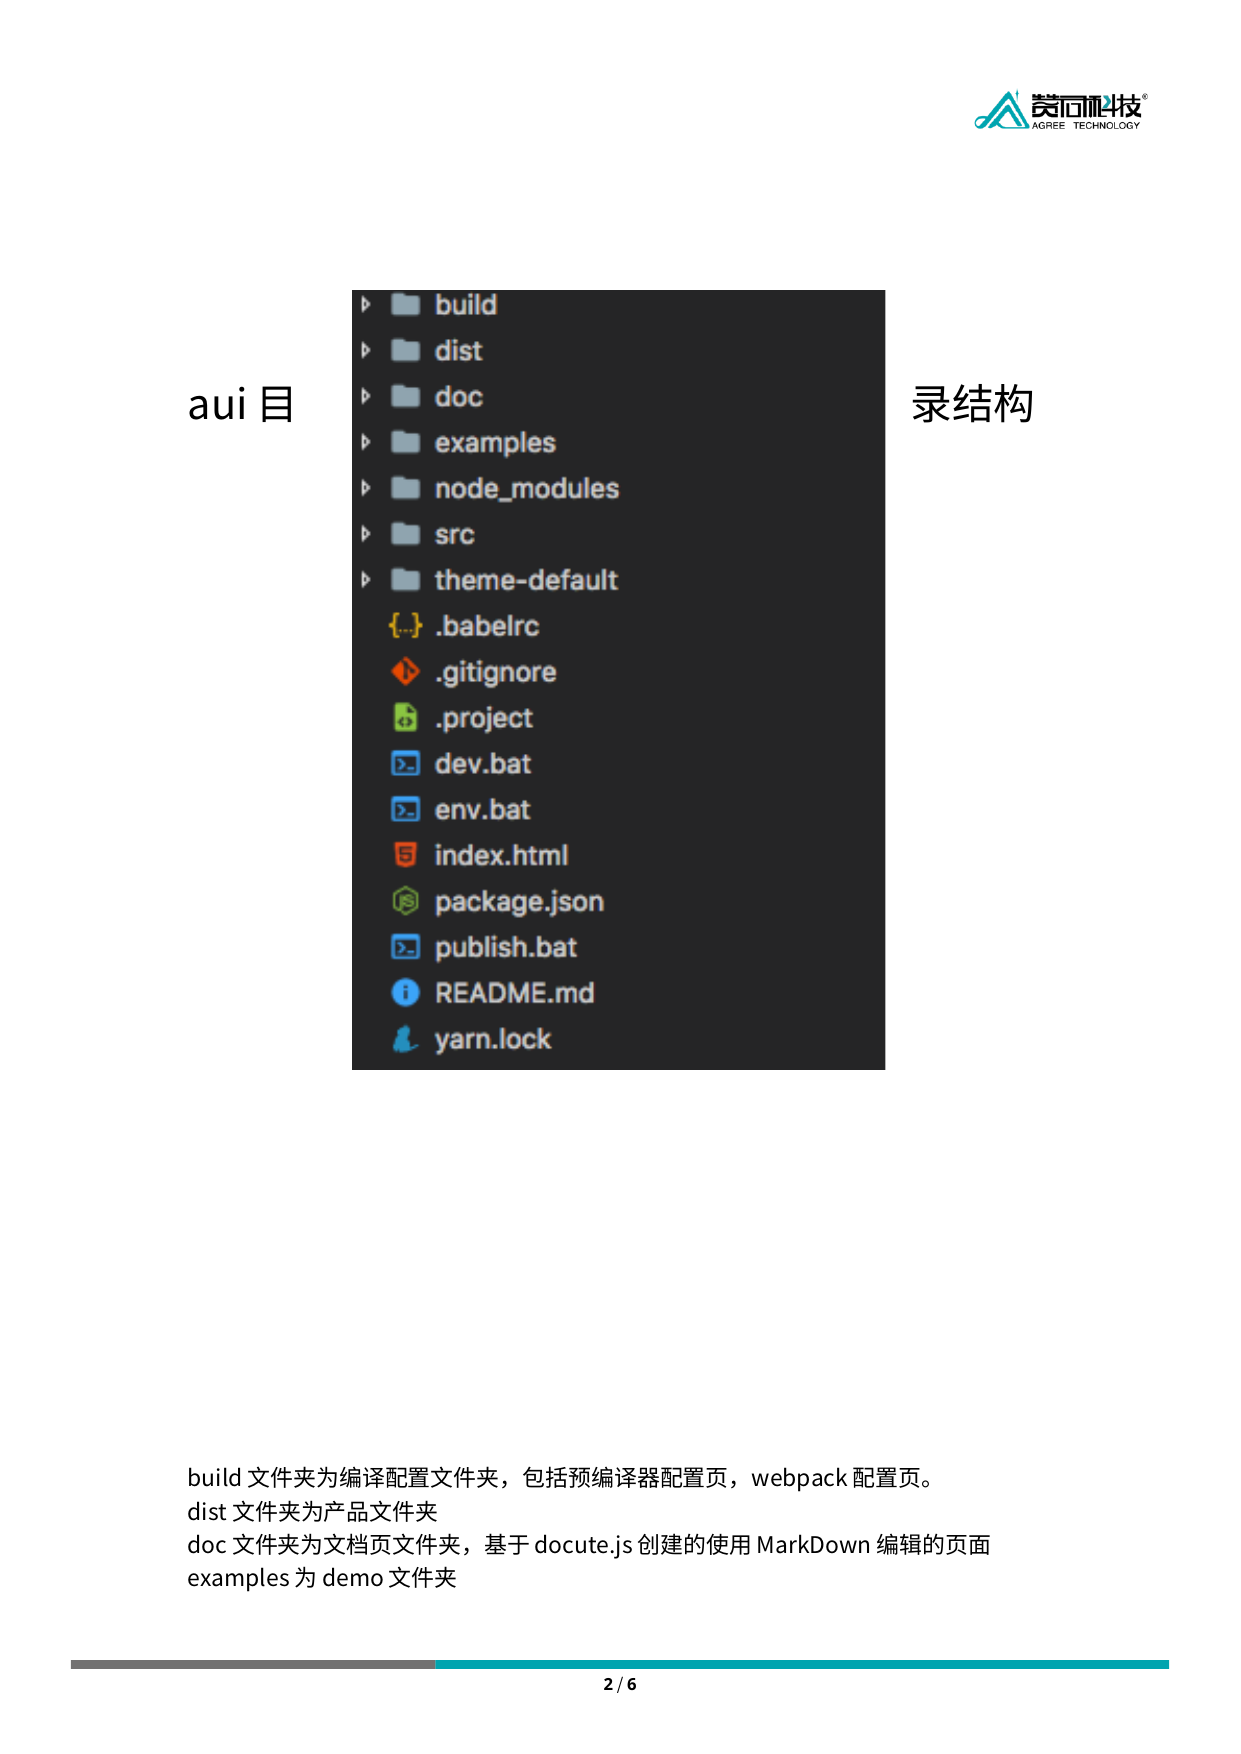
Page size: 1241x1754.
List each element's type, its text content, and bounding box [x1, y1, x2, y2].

text examples为demo文件夹 [187, 1560, 1053, 1593]
picture [70, 1660, 1170, 1669]
text aui目录结构 [886, 371, 1053, 431]
text doc文件夹为文档页文件夹，基于docute.js创建的使用MarkDown编辑的页面 [187, 1527, 1053, 1560]
text dist文件夹为产品文件夹 [187, 1493, 1053, 1527]
picture [352, 290, 886, 1070]
text build文件夹为编译配置文件夹，包括预编译器配置页，webpack配置页。 [187, 1460, 1053, 1493]
text aui目录结构 [187, 371, 352, 431]
picture [974, 88, 1148, 129]
